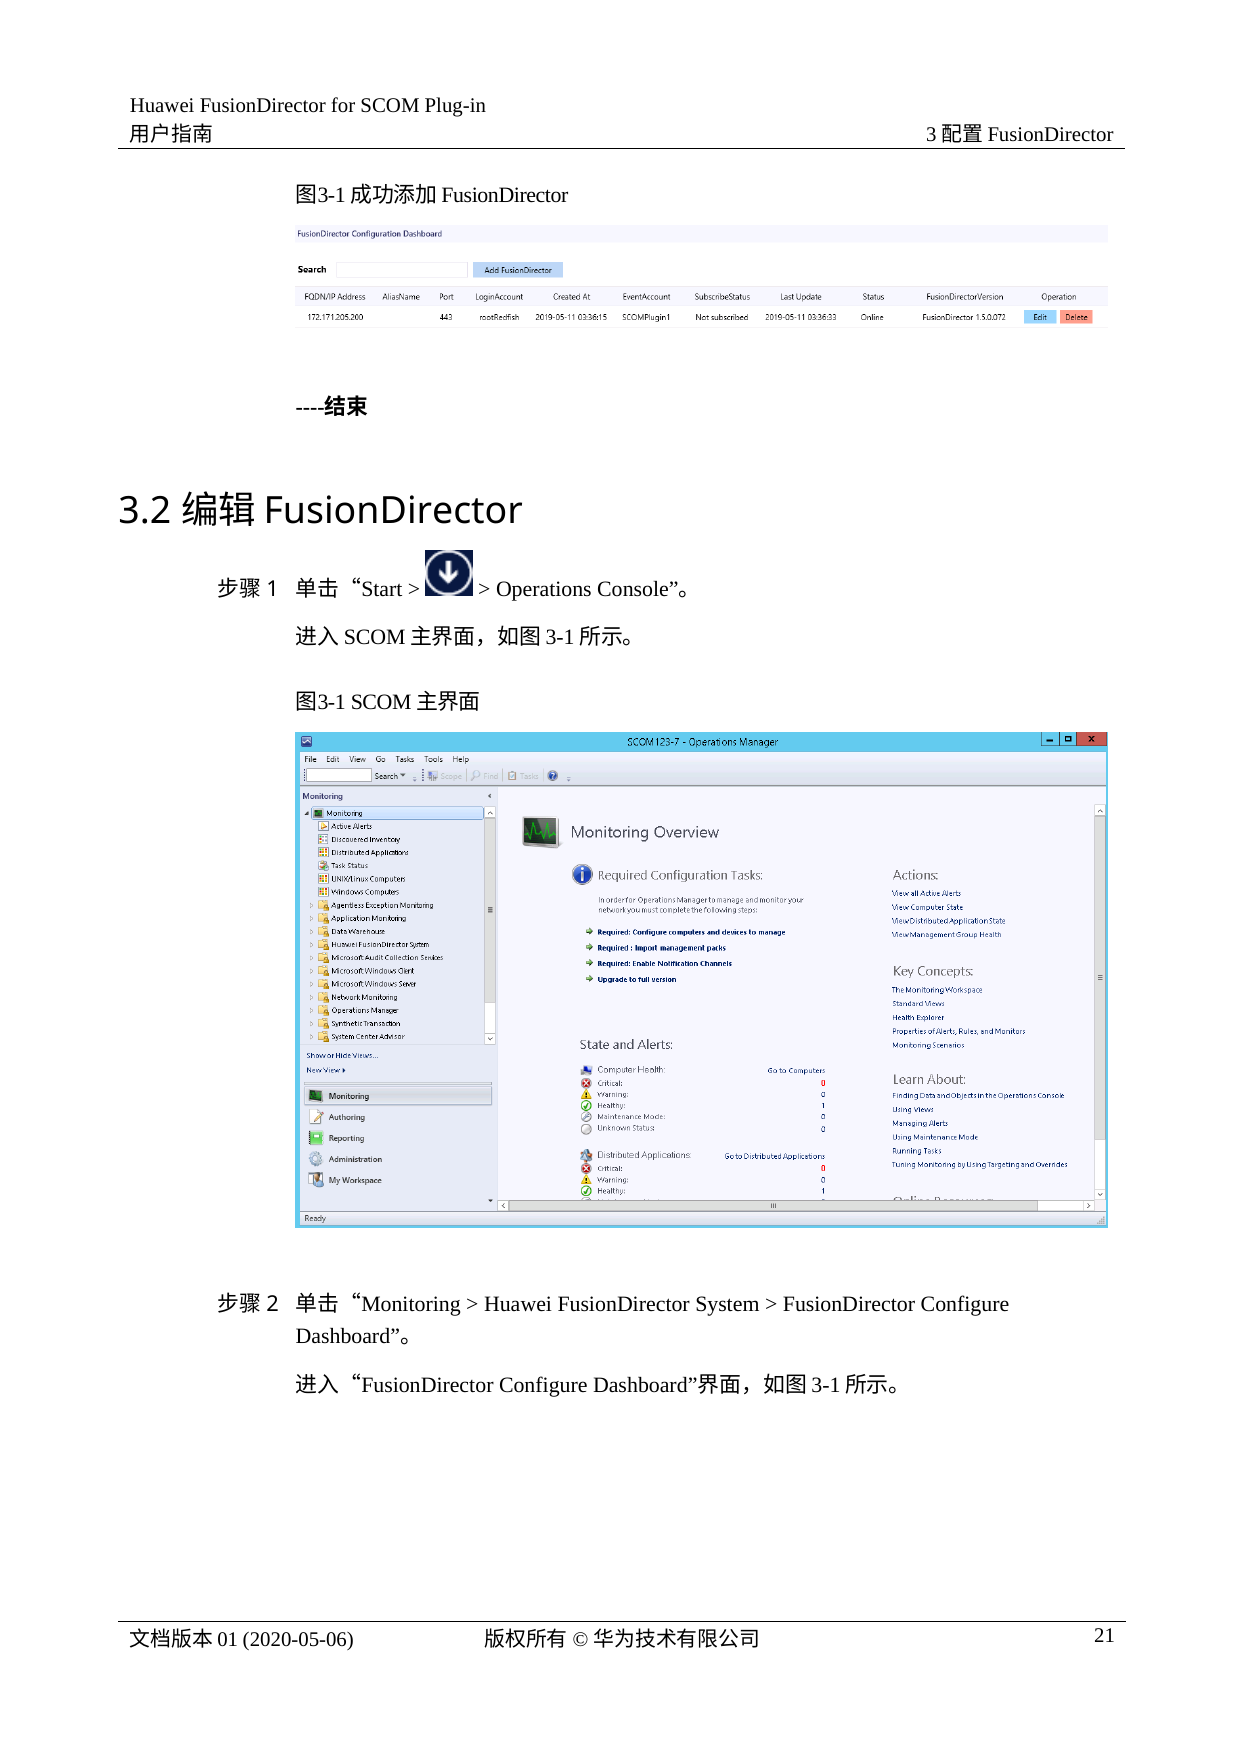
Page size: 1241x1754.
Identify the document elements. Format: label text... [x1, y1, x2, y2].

text SCOM主界面 [295, 684, 1122, 716]
text 进入SCOM主界面，如图3-6所示。 [295, 619, 1122, 651]
subtitle 编辑FusionDirector [118, 483, 1122, 534]
text 成功添加FusionDirector [295, 177, 1122, 209]
picture [295, 732, 1108, 1228]
picture [295, 225, 1108, 331]
list 单击“Start > > Operations Console”。 [279, 551, 1122, 602]
text 进入“FusionDirector Configure Dashboard”界面，如图3-7所示。 [295, 1367, 1122, 1398]
picture [425, 550, 473, 596]
text 单击“Monitoring > Huawei FusionDirector System > FusionDirector Configure Dashboard”。 [279, 1286, 1122, 1350]
text ----结束 [295, 389, 1122, 421]
